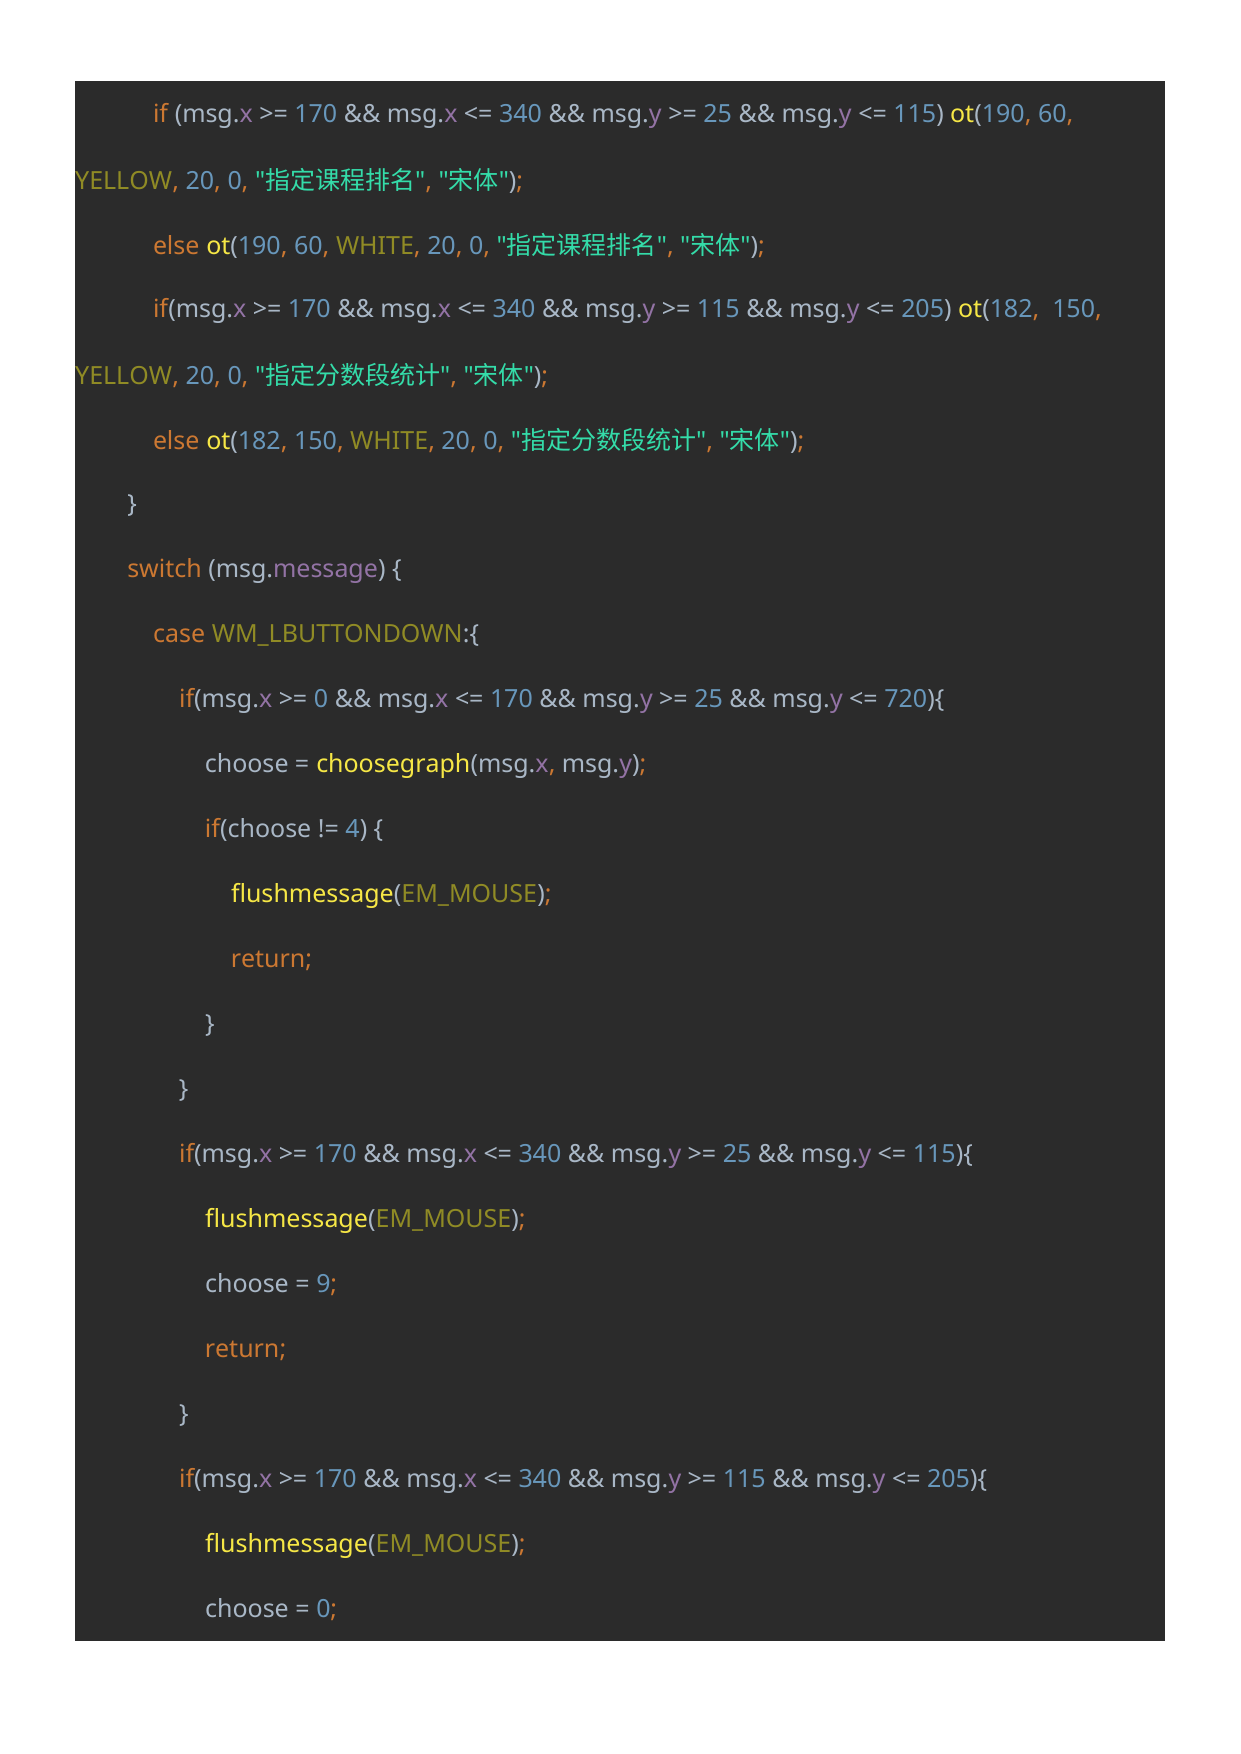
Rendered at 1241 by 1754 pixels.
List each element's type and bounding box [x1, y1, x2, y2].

text [75, 81, 1165, 1641]
